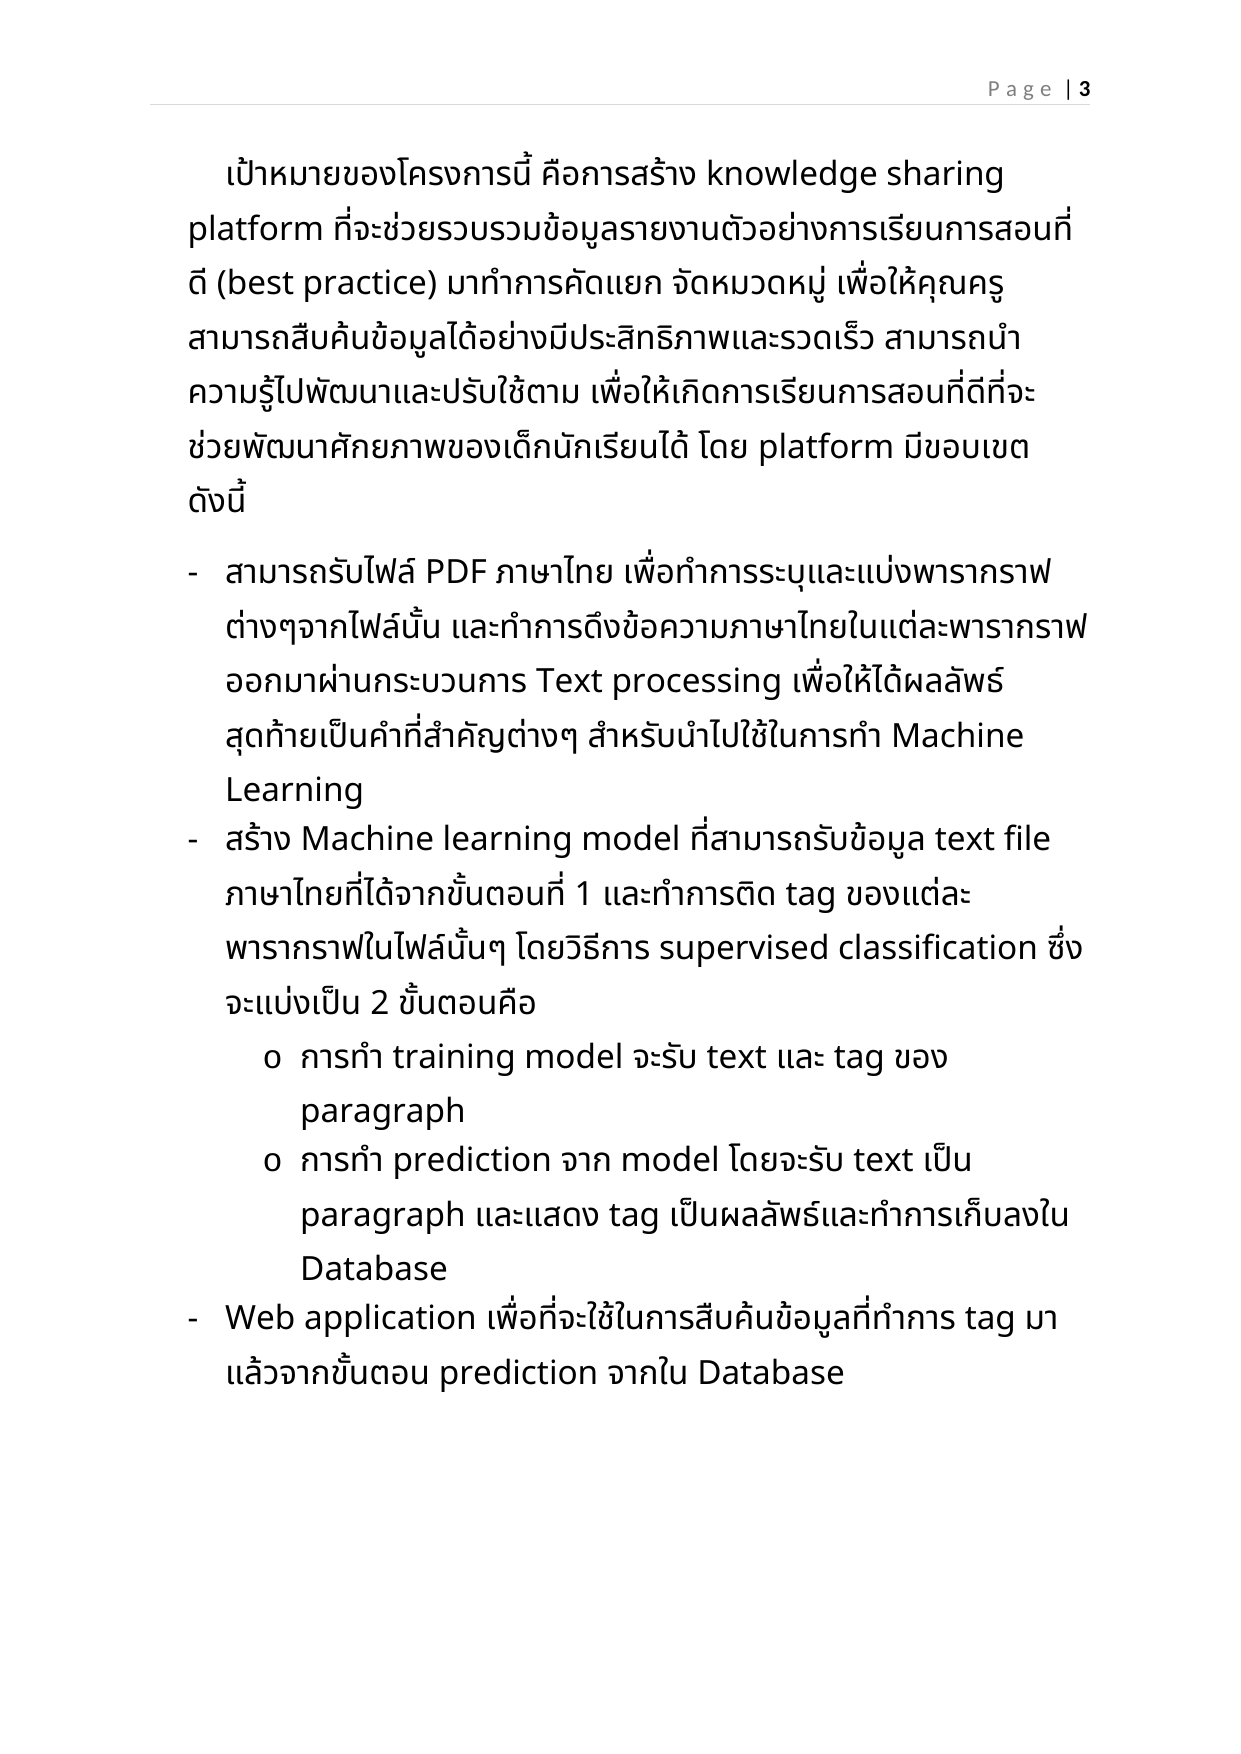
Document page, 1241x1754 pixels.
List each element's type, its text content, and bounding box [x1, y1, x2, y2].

list Web application เพื่อที่จะใช้ในการสืบค้นข้อมูลที่ทำการ tag มาแล้วจากขั้นตอน prediction จากใน Database [187, 1294, 1090, 1399]
list การทำ prediction จาก model โดยจะรับ text เป็น paragraph และแสดง tag เป็นผลลัพธ์และทำการเก็บลงใน Database [262, 1136, 1090, 1290]
list สามารถรับไฟล์ PDF ภาษาไทย เพื่อทำการระบุและแบ่งพารากราฟต่างๆจากไฟล์นั้น และทำการดึงข้อความภาษาไทยในแต่ละพารากราฟออกมาผ่านกระบวนการ Text processing เพื่อให้ได้ผลลัพธ์สุดท้ายเป็นคำที่สำคัญต่างๆ สำหรับนำไปใช้ในการทำ Machine Learning [187, 548, 1090, 811]
list สร้าง Machine learning model ที่สามารถรับข้อมูล text file ภาษาไทยที่ได้จากขั้นตอนที่ 1 และทำการติด tag ของแต่ละพารากราฟในไฟล์นั้นๆ โดยวิธีการ supervised classification ซึ่งจะแบ่งเป็น 2 ขั้นตอนคือ [187, 815, 1090, 1029]
text เป้าหมายของโครงการนี้ คือการสร้าง knowledge sharing platform ที่จะช่วยรวบรวมข้อมูลรายงานตัวอย่างการเรียนการสอนที่ดี (best practice) มาทำการคัดแยก จัดหมวดหมู่ เพื่อให้คุณครูสามารถสืบค้นข้อมูลได้อย่างมีประสิทธิภาพและรวดเร็ว สามารถนำความรู้ไปพัฒนาและปรับใช้ตาม เพื่อให้เกิดการเรียนการสอนที่ดีที่จะช่วยพัฒนาศักยภาพของเด็กนักเรียนได้ โดย platform มีขอบเขต ดังนี้ [187, 150, 1090, 527]
list การทำ training model จะรับ text และ tag ของ paragraph [262, 1033, 1090, 1133]
